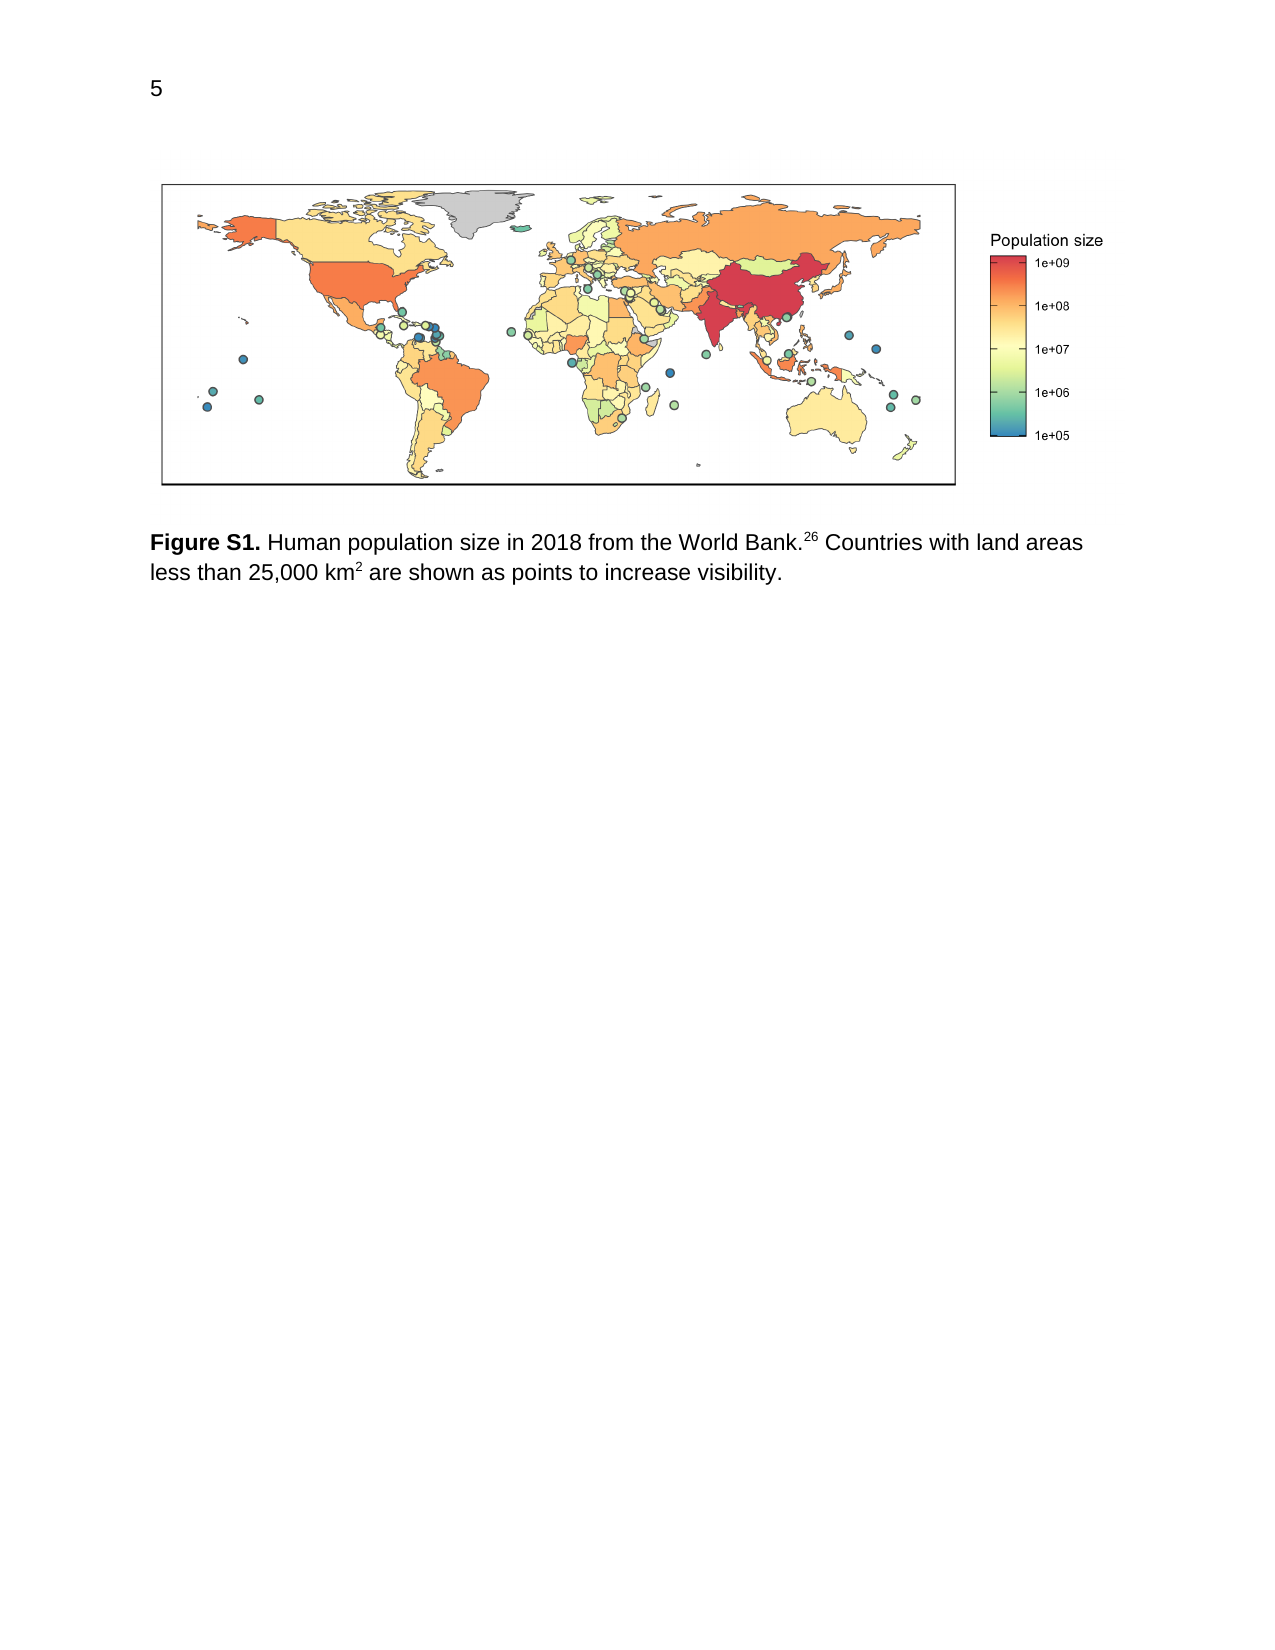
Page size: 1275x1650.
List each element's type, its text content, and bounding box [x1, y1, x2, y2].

text Figure S1. Human population size in 2018 from the World Bank.26 Countries with land areas less than 25,000 km2 are shown as points to increase visibility. [150, 525, 1125, 585]
picture [150, 150, 1125, 525]
